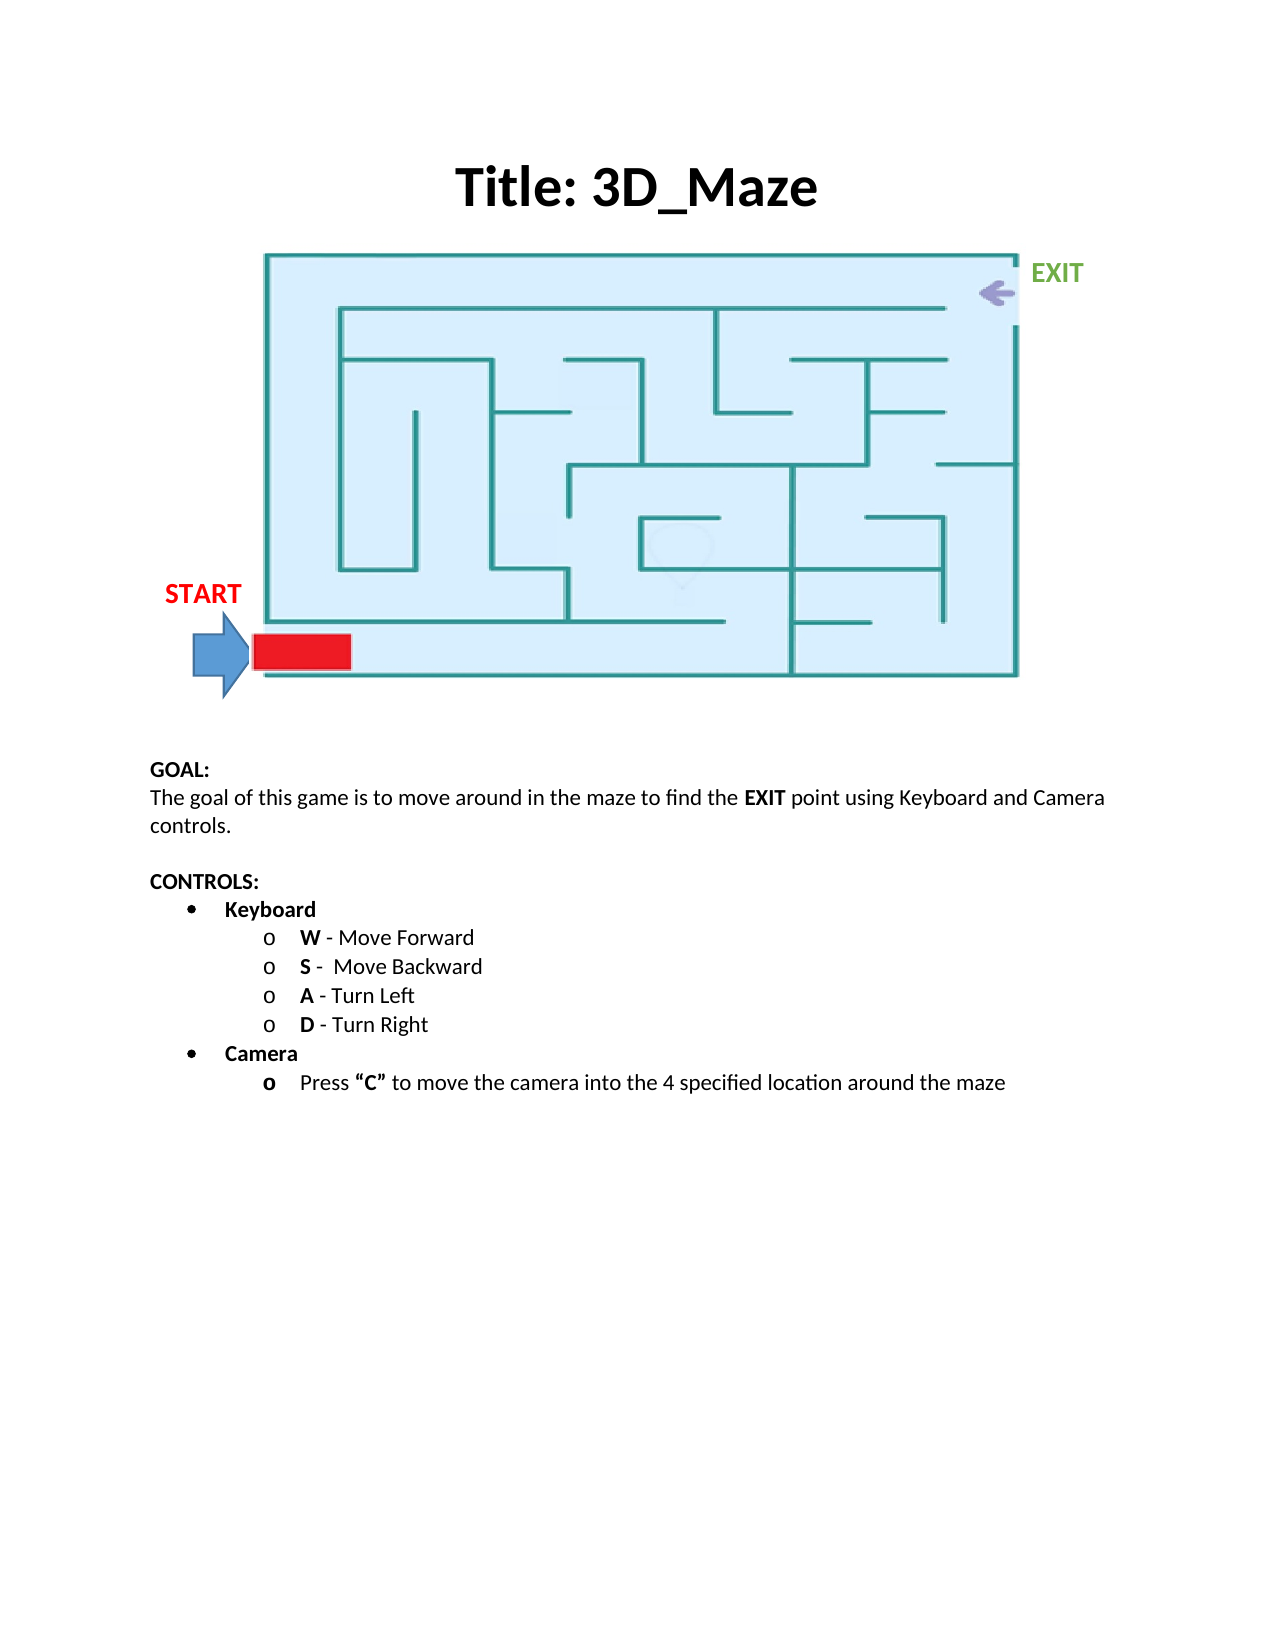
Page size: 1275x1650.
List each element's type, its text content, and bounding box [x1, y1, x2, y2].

list Keyboard [187, 895, 1125, 923]
picture [249, 243, 1026, 680]
text Title: 3D_Maze [150, 150, 1125, 221]
list Press “C” to move the camera into the 4 specified location around the maze [262, 1068, 1125, 1097]
text The goal of this game is to move around in the maze to find the EXIT point using Keyboard and Camera controls. [150, 783, 1125, 839]
list A - Turn Left [262, 981, 1125, 1010]
list W - Move Forward [262, 923, 1125, 952]
list S - Move Backward [262, 952, 1125, 981]
text GOAL: [150, 755, 1125, 783]
list D - Turn Right [262, 1010, 1125, 1039]
list Camera [187, 1039, 1125, 1068]
text CONTROLS: [150, 867, 1125, 895]
